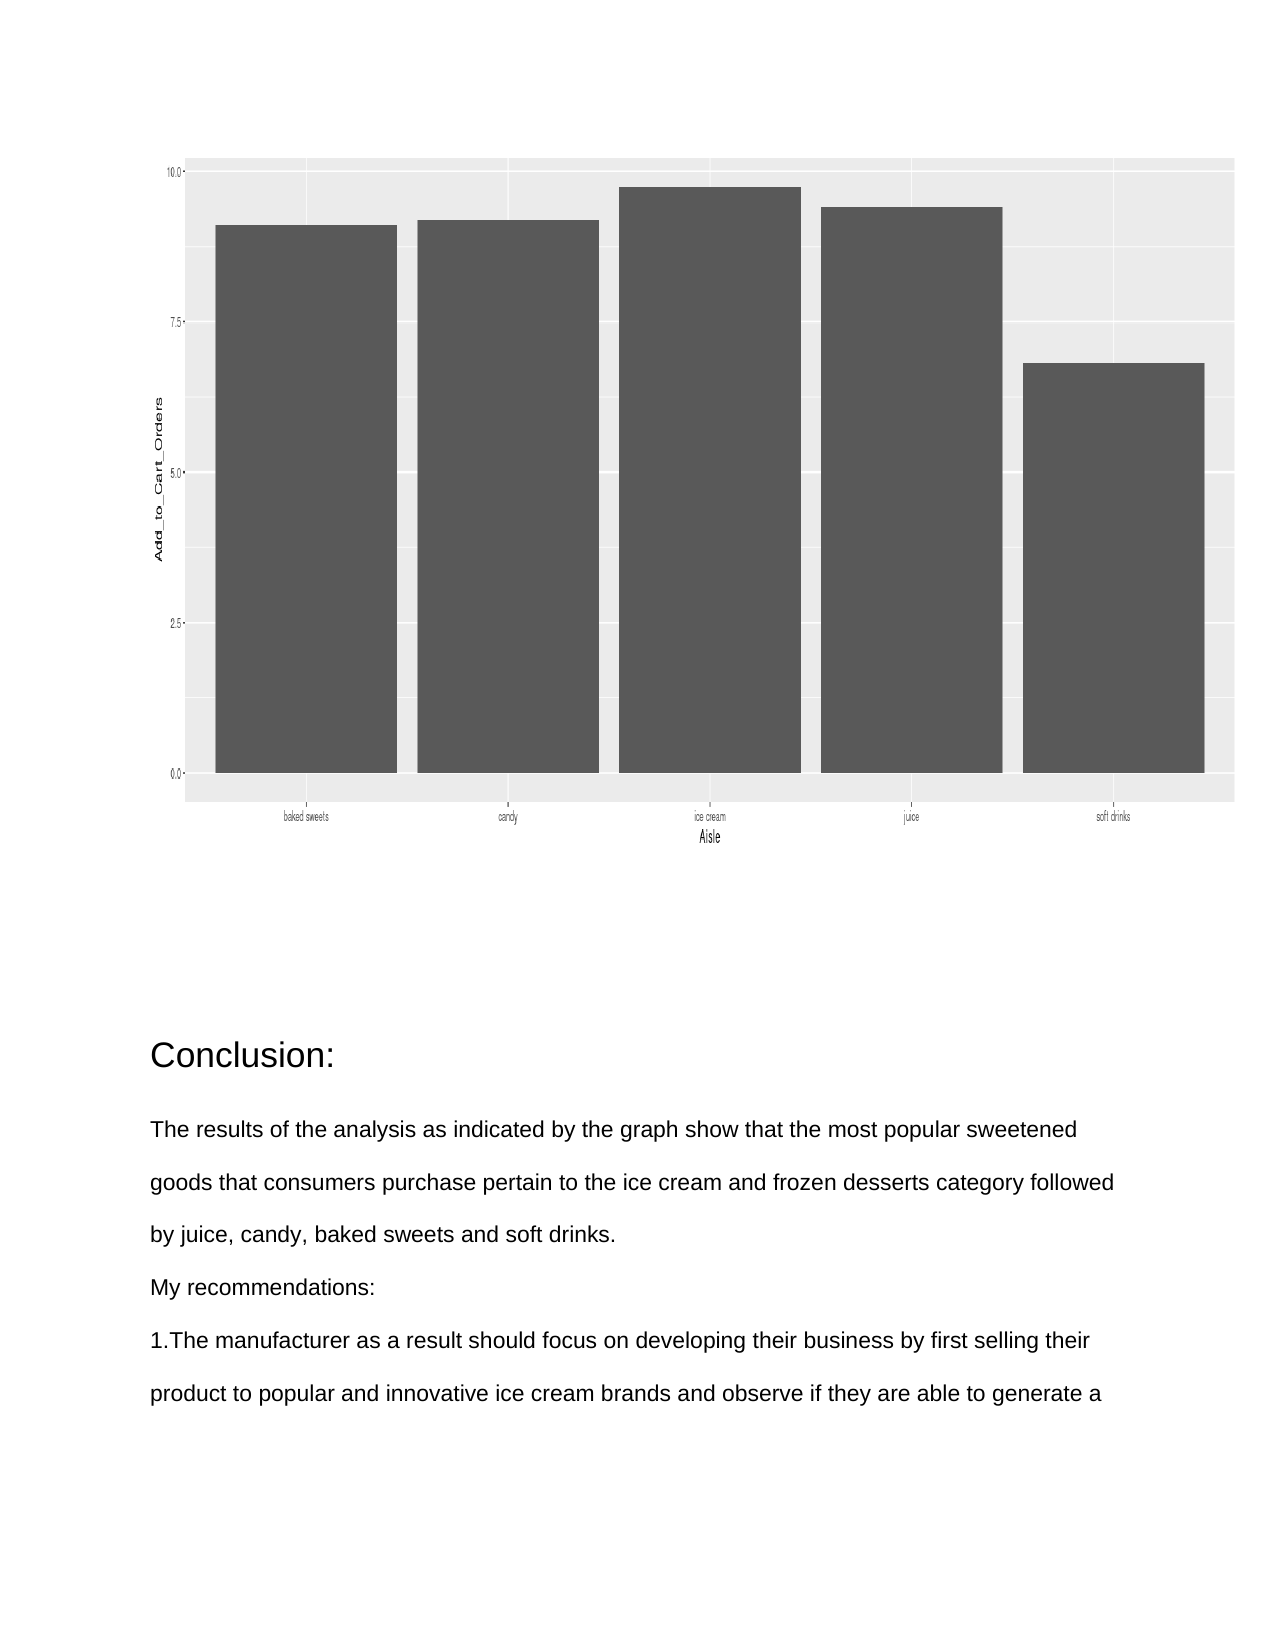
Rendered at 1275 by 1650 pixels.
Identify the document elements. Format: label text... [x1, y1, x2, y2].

picture [150, 150, 1239, 857]
text The results of the analysis as indicated by the graph show that the most popular sweetened goods that consumers purchase pertain to the ice cream and frozen desserts category followed by juice, candy, baked sweets and soft drinks. [150, 1116, 1125, 1248]
text My recommendations: [150, 1274, 1125, 1300]
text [150, 1327, 1125, 1406]
text Conclusion: [150, 1034, 1125, 1075]
